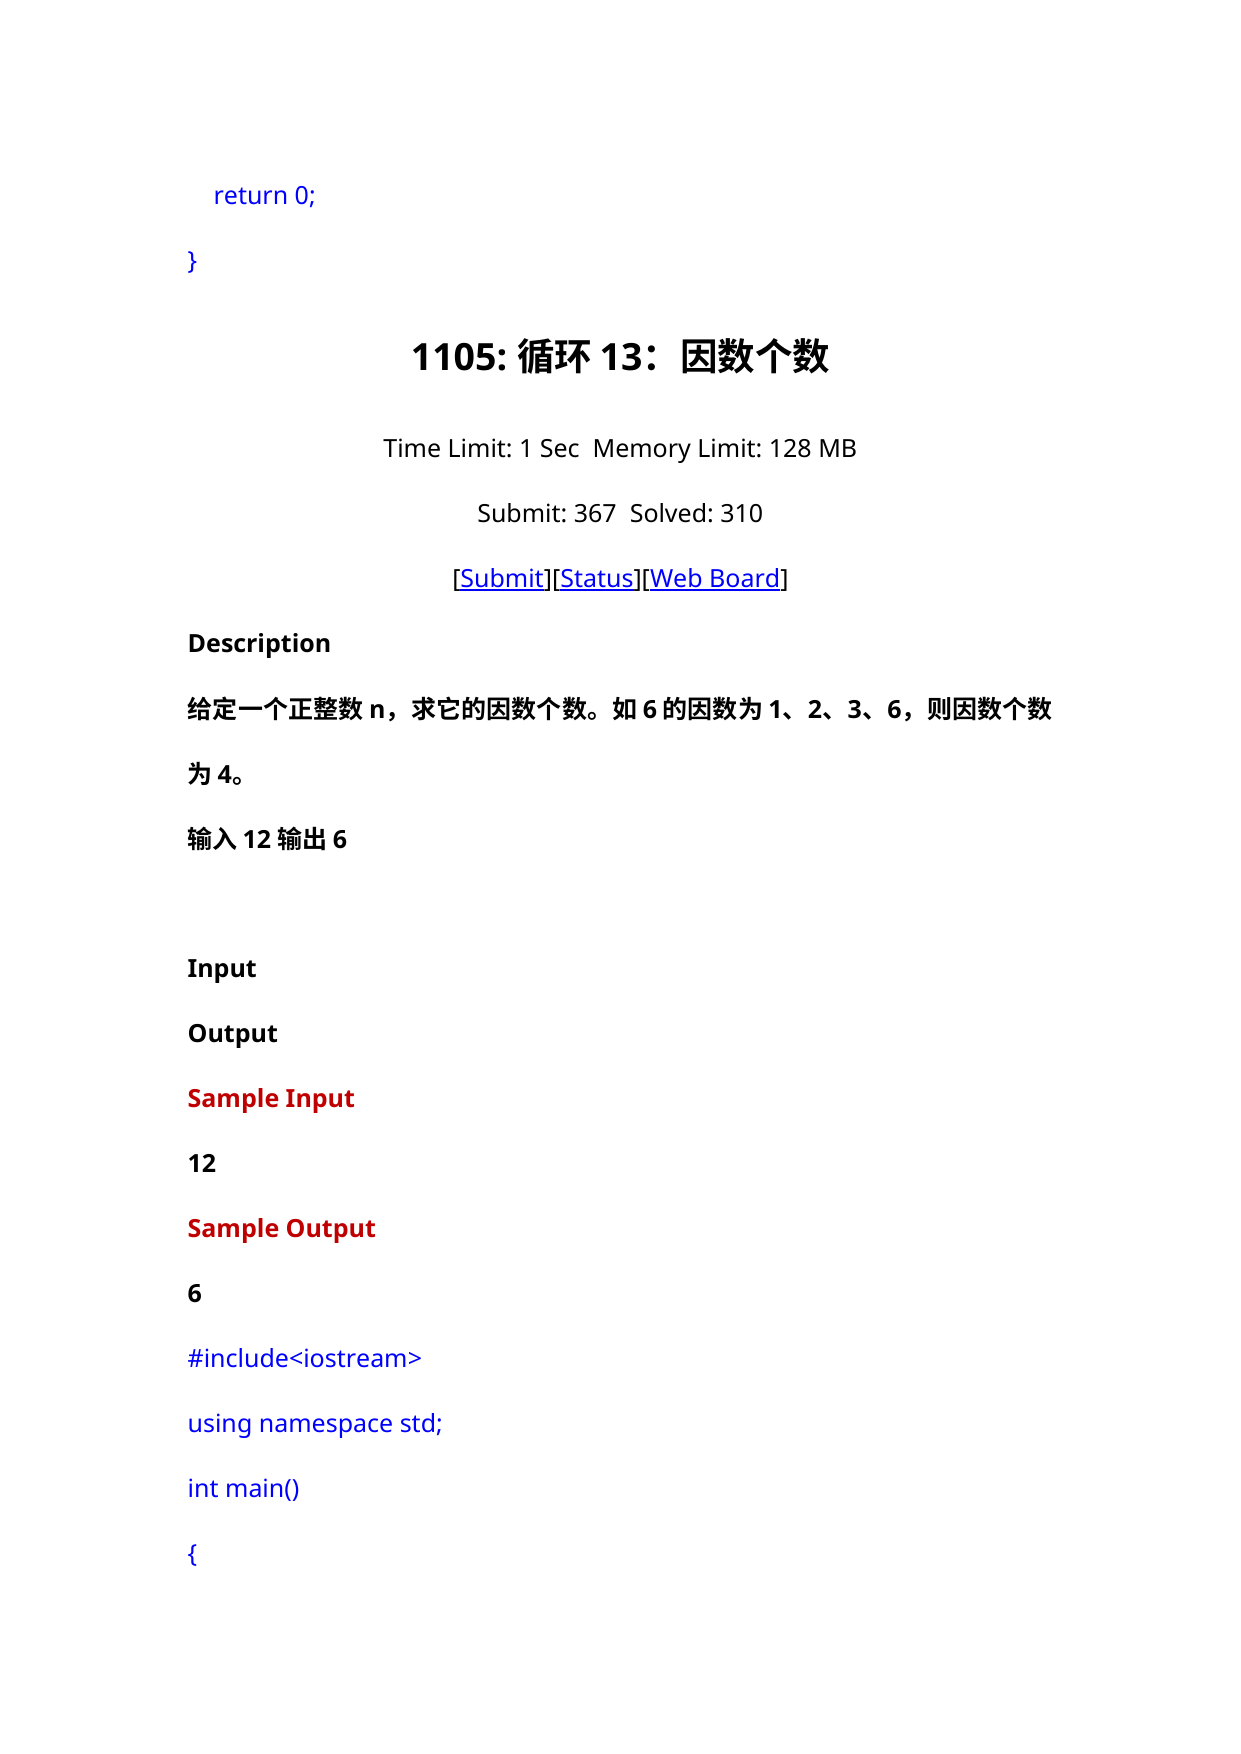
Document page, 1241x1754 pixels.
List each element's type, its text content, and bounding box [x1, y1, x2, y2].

text Input [187, 935, 1053, 1000]
text 输入12 输出6 [187, 805, 1053, 870]
text Sample Output [187, 1195, 1053, 1260]
text 1105: 循环13：因数个数 [187, 321, 1053, 386]
text #include<iostream> [187, 1325, 1053, 1390]
text Sample Input [187, 1065, 1053, 1130]
text return 0; [187, 162, 1053, 227]
text 给定一个正整数n，求它的因数个数。如6的因数为1、2、3、6，则因数个数为4。 [187, 675, 1053, 805]
text 6 [187, 1260, 1053, 1325]
text using namespace std; [187, 1390, 1053, 1455]
text Time Limit: 1 Sec Memory Limit: 128 MB Submit: 367 Solved: 310 [Submit][Status][Web Board] [187, 415, 1053, 610]
text } [187, 227, 1053, 292]
text { [187, 1520, 1053, 1585]
text 12 [187, 1130, 1053, 1195]
text Description [187, 610, 1053, 675]
text int main() [187, 1455, 1053, 1520]
text Output [187, 1000, 1053, 1065]
